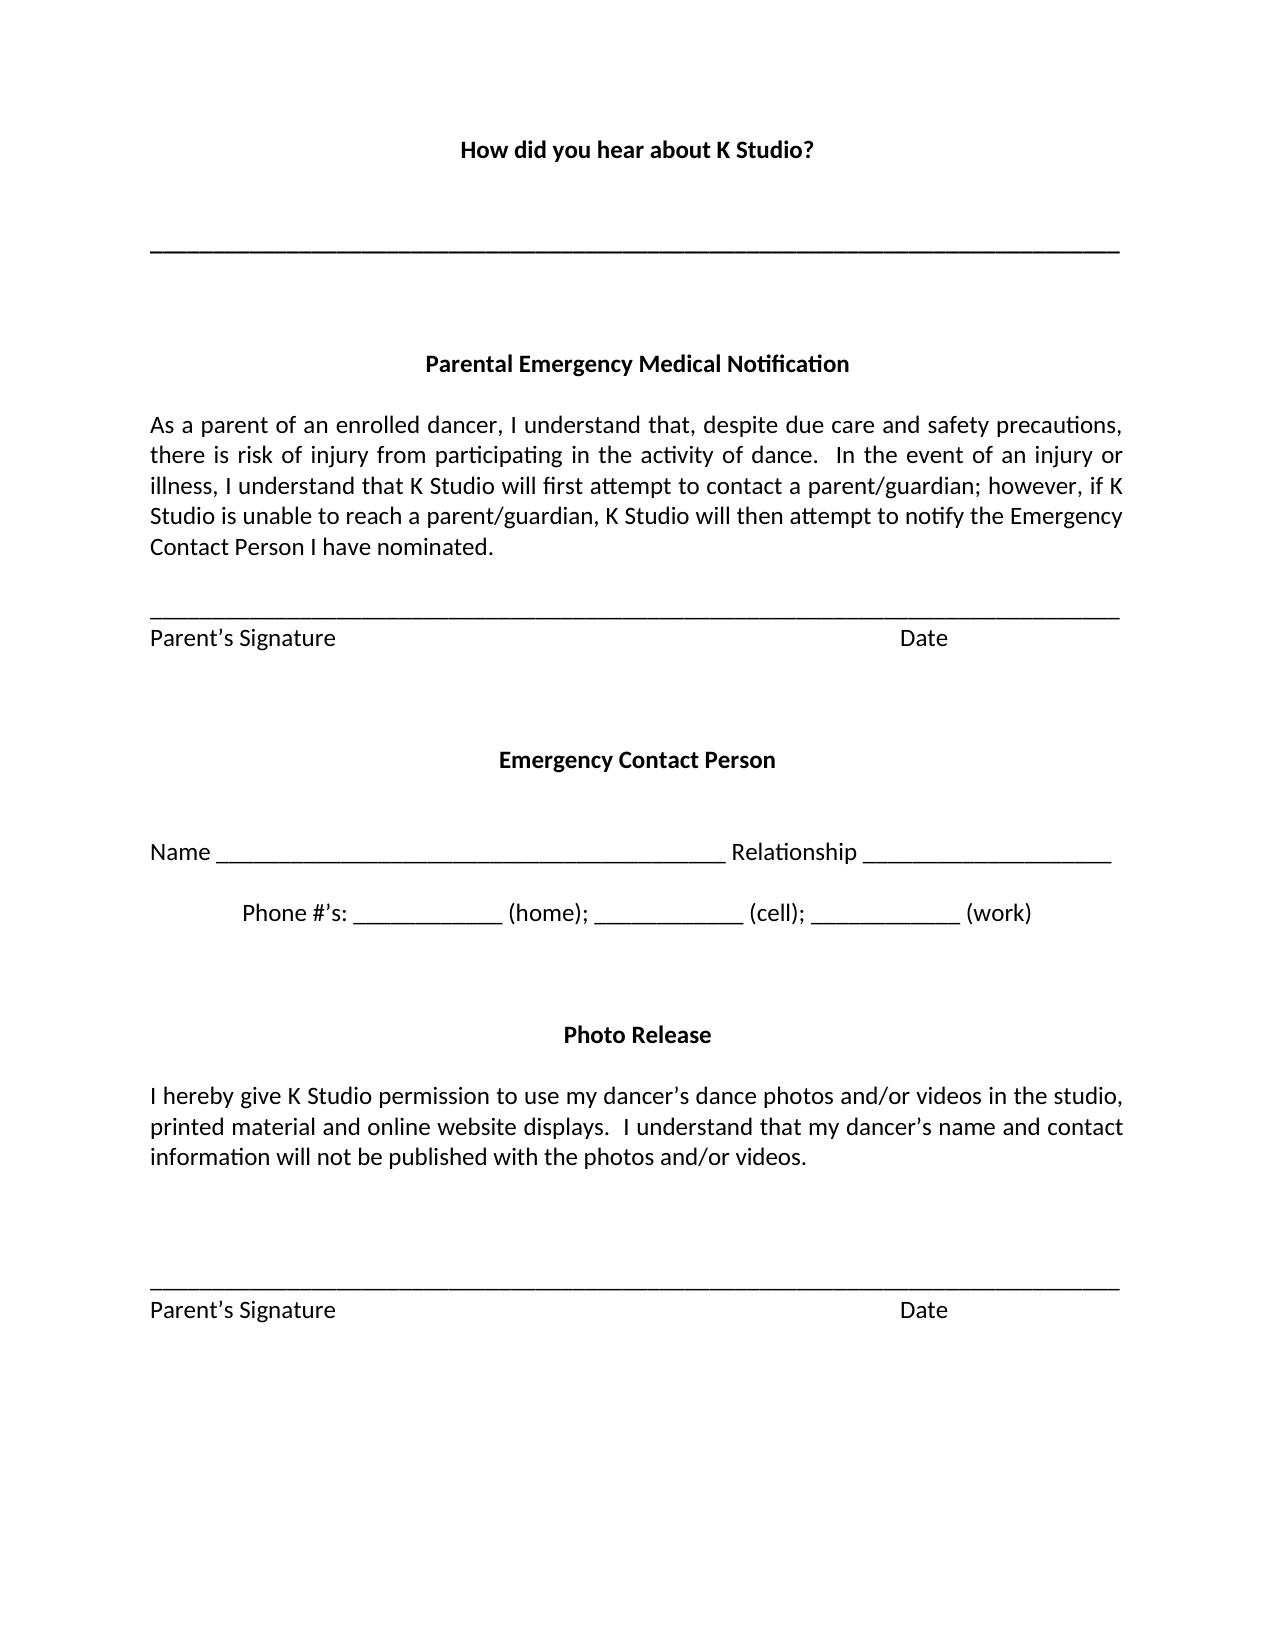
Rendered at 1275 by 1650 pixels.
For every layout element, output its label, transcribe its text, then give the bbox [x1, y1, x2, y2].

text Parent’s Signature Date [150, 1294, 1125, 1324]
text Emergency Contact Person [150, 745, 1125, 775]
text ______________________________________________________________________________ [150, 592, 1125, 623]
text Phone #’s: ____________ (home); ____________ (cell); ____________ (work) [150, 897, 1125, 928]
text As a parent of an enrolled dancer, I understand that, despite due care and safety precautions, there is risk of injury from participating in the activity of dance. In the event of an injury or illness, I understand that K Studio will first attempt to contact a parent/guardian; however, if K Studio is unable to reach a parent/guardian, K Studio will then attempt to notify the Emergency Contact Person I have nominated. [150, 409, 1125, 562]
text How did you hear about K Studio? [150, 134, 1125, 165]
text I hereby give K Studio permission to use my dancer’s dance photos and/or videos in the studio, printed material and online website displays. I understand that my dancer’s name and contact information will not be published with the photos and/or videos. [150, 1080, 1125, 1172]
text Parental Emergency Medical Notification [150, 348, 1125, 378]
text Photo Release [150, 1019, 1125, 1050]
text ______________________________________________________________________________ [150, 226, 1125, 256]
text ______________________________________________________________________________ [150, 1263, 1125, 1294]
text Parent’s Signature Date [150, 623, 1125, 653]
text Name _________________________________________ Relationship ____________________ [150, 836, 1125, 867]
